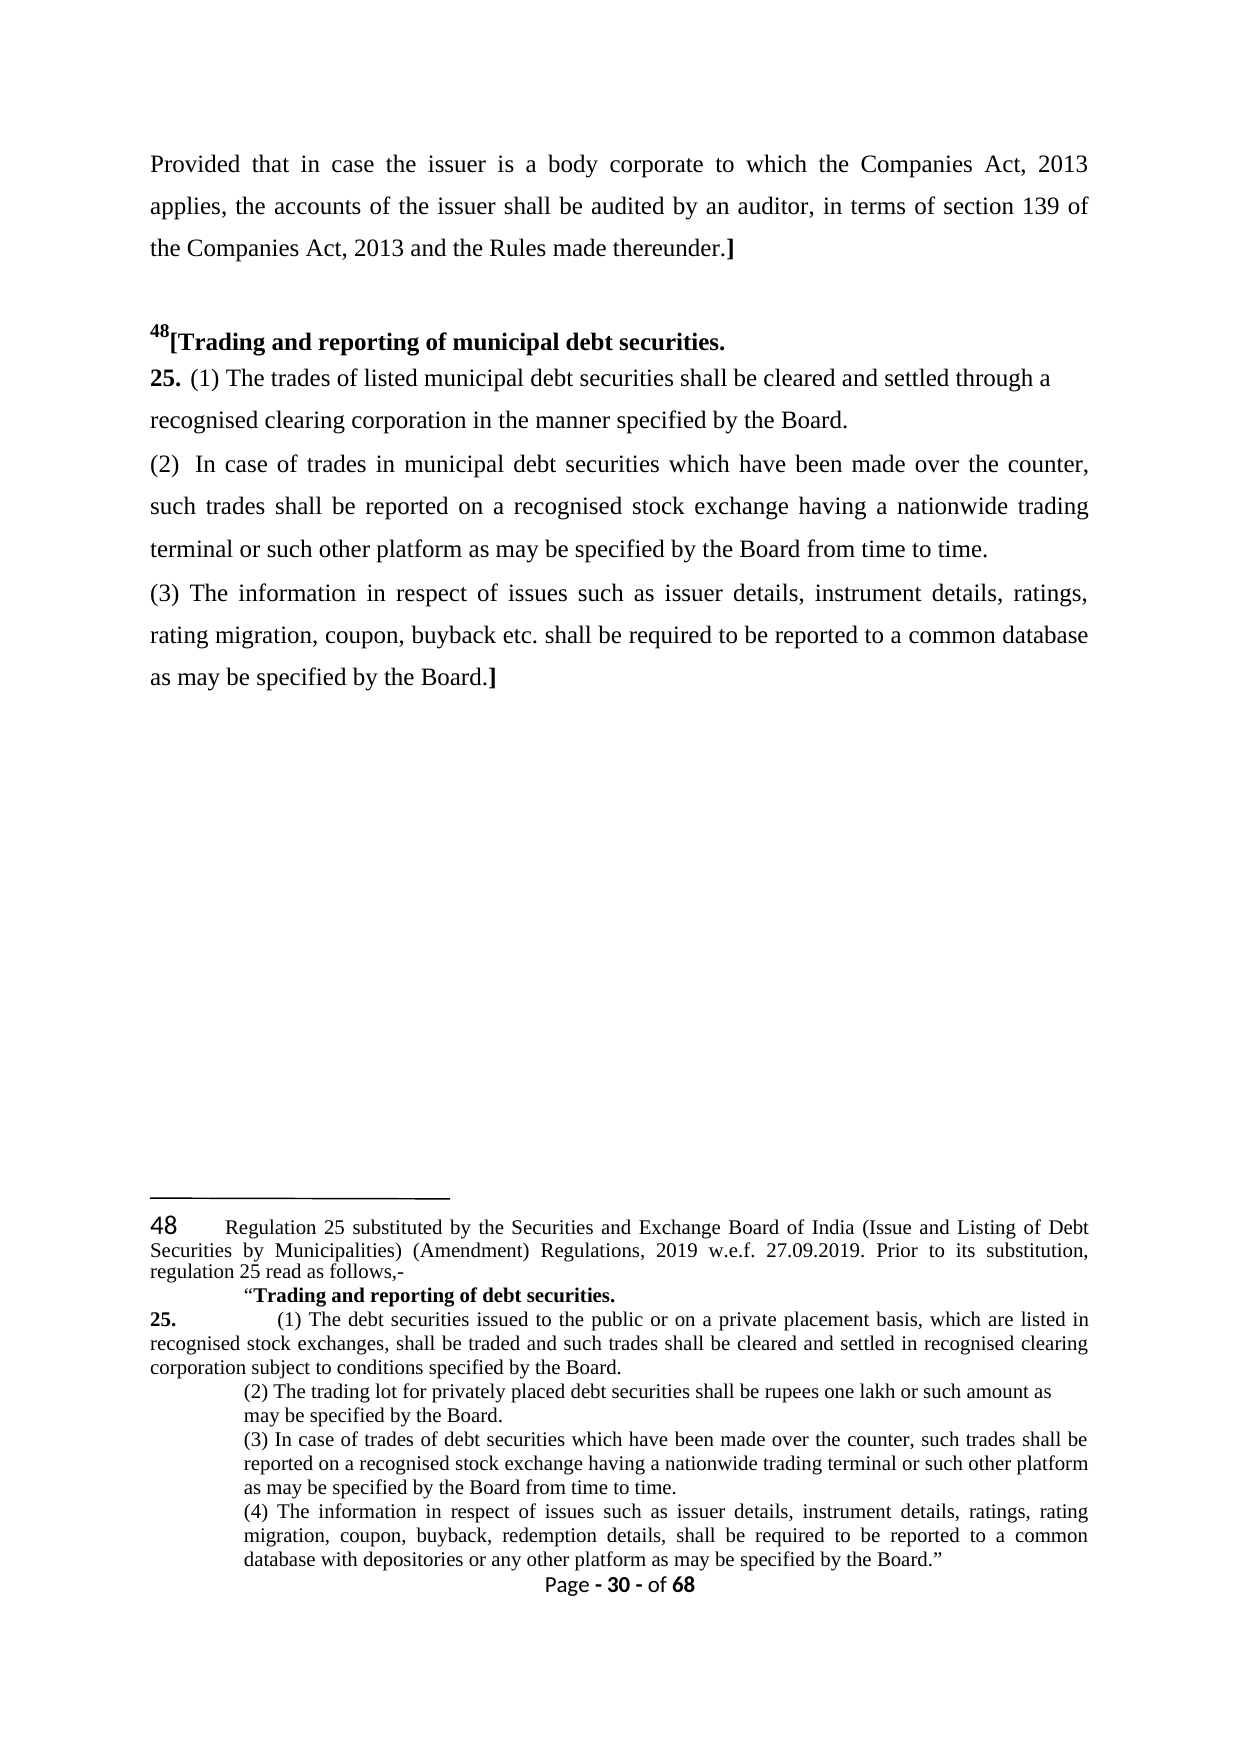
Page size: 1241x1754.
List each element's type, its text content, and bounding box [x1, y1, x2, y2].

text (4) The information in respect of issues such as issuer details, instrument details, ratings, rating migration, coupon, buyback, redemption details, shall be required to be reported to a common database with depositories or any other platform as may be specified by the Board.” [244, 1500, 1089, 1571]
text “Trading and reporting of debt securities. [244, 1283, 1090, 1307]
text Page - 30 - of 68 [150, 1571, 1089, 1598]
list Regulation 25 substituted by the Securities and Exchange Board of India (Issue and Listing of Debt Securities by Municipalities) (Amendment) Regulations, 2019 w.e.f. 27.09.2019. Prior to its substitution, regulation 25 read as follows,- [150, 1211, 1090, 1283]
text (2) The trading lot for privately placed debt securities shall be rupees one lakh or such amount as may be specified by the Board. [244, 1380, 1089, 1427]
text Provided that in case the issuer is a body corporate to which the Companies Act, 2013 applies, the accounts of the issuer shall be audited by an auditor, in terms of section 139 of the Companies Act, 2013 and the Rules made thereunder.] [150, 149, 1089, 262]
list (1) The trades of listed municipal debt securities shall be cleared and settled through a recognised clearing corporation in the manner specified by the Board. [150, 363, 1090, 434]
text 48[Trading and reporting of municipal debt securities. [150, 320, 1090, 358]
text (3) In case of trades of debt securities which have been made over the counter, such trades shall be reported on a recognised stock exchange having a nationwide trading terminal or such other platform as may be specified by the Board from time to time. [244, 1428, 1089, 1499]
list (1) The debt securities issued to the public or on a private placement basis, which are listed in recognised stock exchanges, shall be traded and such trades shall be cleared and settled in recognised clearing corporation subject to conditions specified by the Board. [150, 1308, 1090, 1379]
text (3) The information in respect of issues such as issuer details, instrument details, ratings, rating migration, coupon, buyback etc. shall be required to be reported to a common database as may be specified by the Board.] [150, 578, 1089, 691]
list In case of trades in municipal debt securities which have been made over the counter, such trades shall be reported on a recognised stock exchange having a nationwide trading terminal or such other platform as may be specified by the Board from time to time. [150, 449, 1090, 562]
